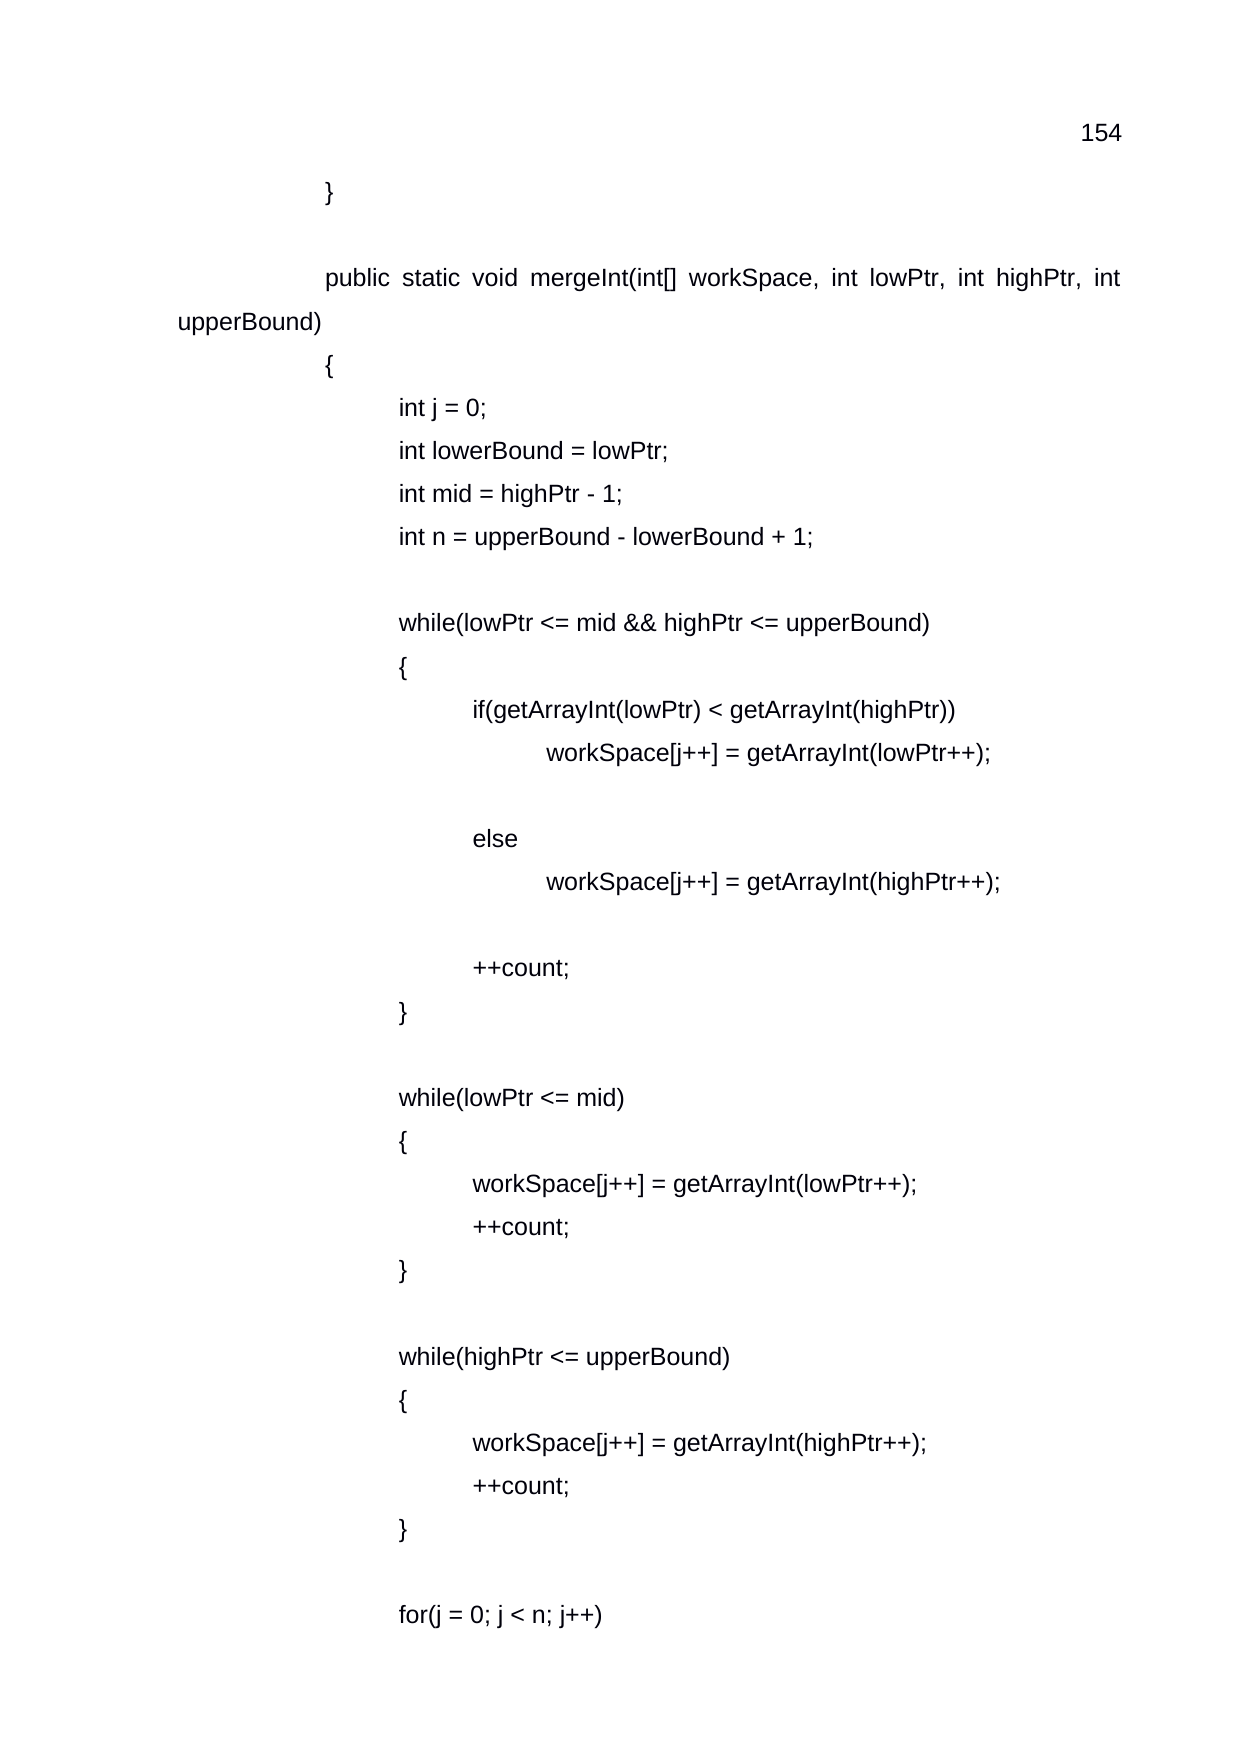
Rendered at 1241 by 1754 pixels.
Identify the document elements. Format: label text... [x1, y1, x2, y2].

text public static void mergeInt(int[] workSpace, int lowPtr, int highPtr, int upperBound) [177, 263, 1122, 335]
text if(getArrayInt(lowPtr) < getArrayInt(highPtr)) [177, 695, 1122, 723]
text int mid = highPtr - 1; [177, 479, 1122, 508]
text } [177, 177, 1122, 206]
text { [177, 350, 1122, 378]
text } [177, 1255, 1122, 1284]
text workSpace[j++] = getArrayInt(lowPtr++); [177, 738, 1122, 767]
text { [177, 1385, 1122, 1413]
text int lowerBound = lowPtr; [177, 436, 1122, 465]
text { [177, 652, 1122, 680]
text ++count; [177, 1471, 1122, 1500]
text } [177, 1514, 1122, 1543]
text } [177, 997, 1122, 1025]
text int n = upperBound - lowerBound + 1; [177, 522, 1122, 551]
text workSpace[j++] = getArrayInt(highPtr++); [177, 867, 1122, 896]
text for(j = 0; j < n; j++) [177, 1600, 1122, 1629]
text while(highPtr <= upperBound) [177, 1342, 1122, 1370]
text while(lowPtr <= mid && highPtr <= upperBound) [177, 608, 1122, 637]
text while(lowPtr <= mid) [177, 1083, 1122, 1112]
text int j = 0; [177, 393, 1122, 422]
text else [177, 824, 1122, 853]
text workSpace[j++] = getArrayInt(highPtr++); [177, 1428, 1122, 1457]
text workSpace[j++] = getArrayInt(lowPtr++); [177, 1169, 1122, 1198]
text ++count; [177, 953, 1122, 982]
text { [177, 1126, 1122, 1155]
text ++count; [177, 1212, 1122, 1241]
